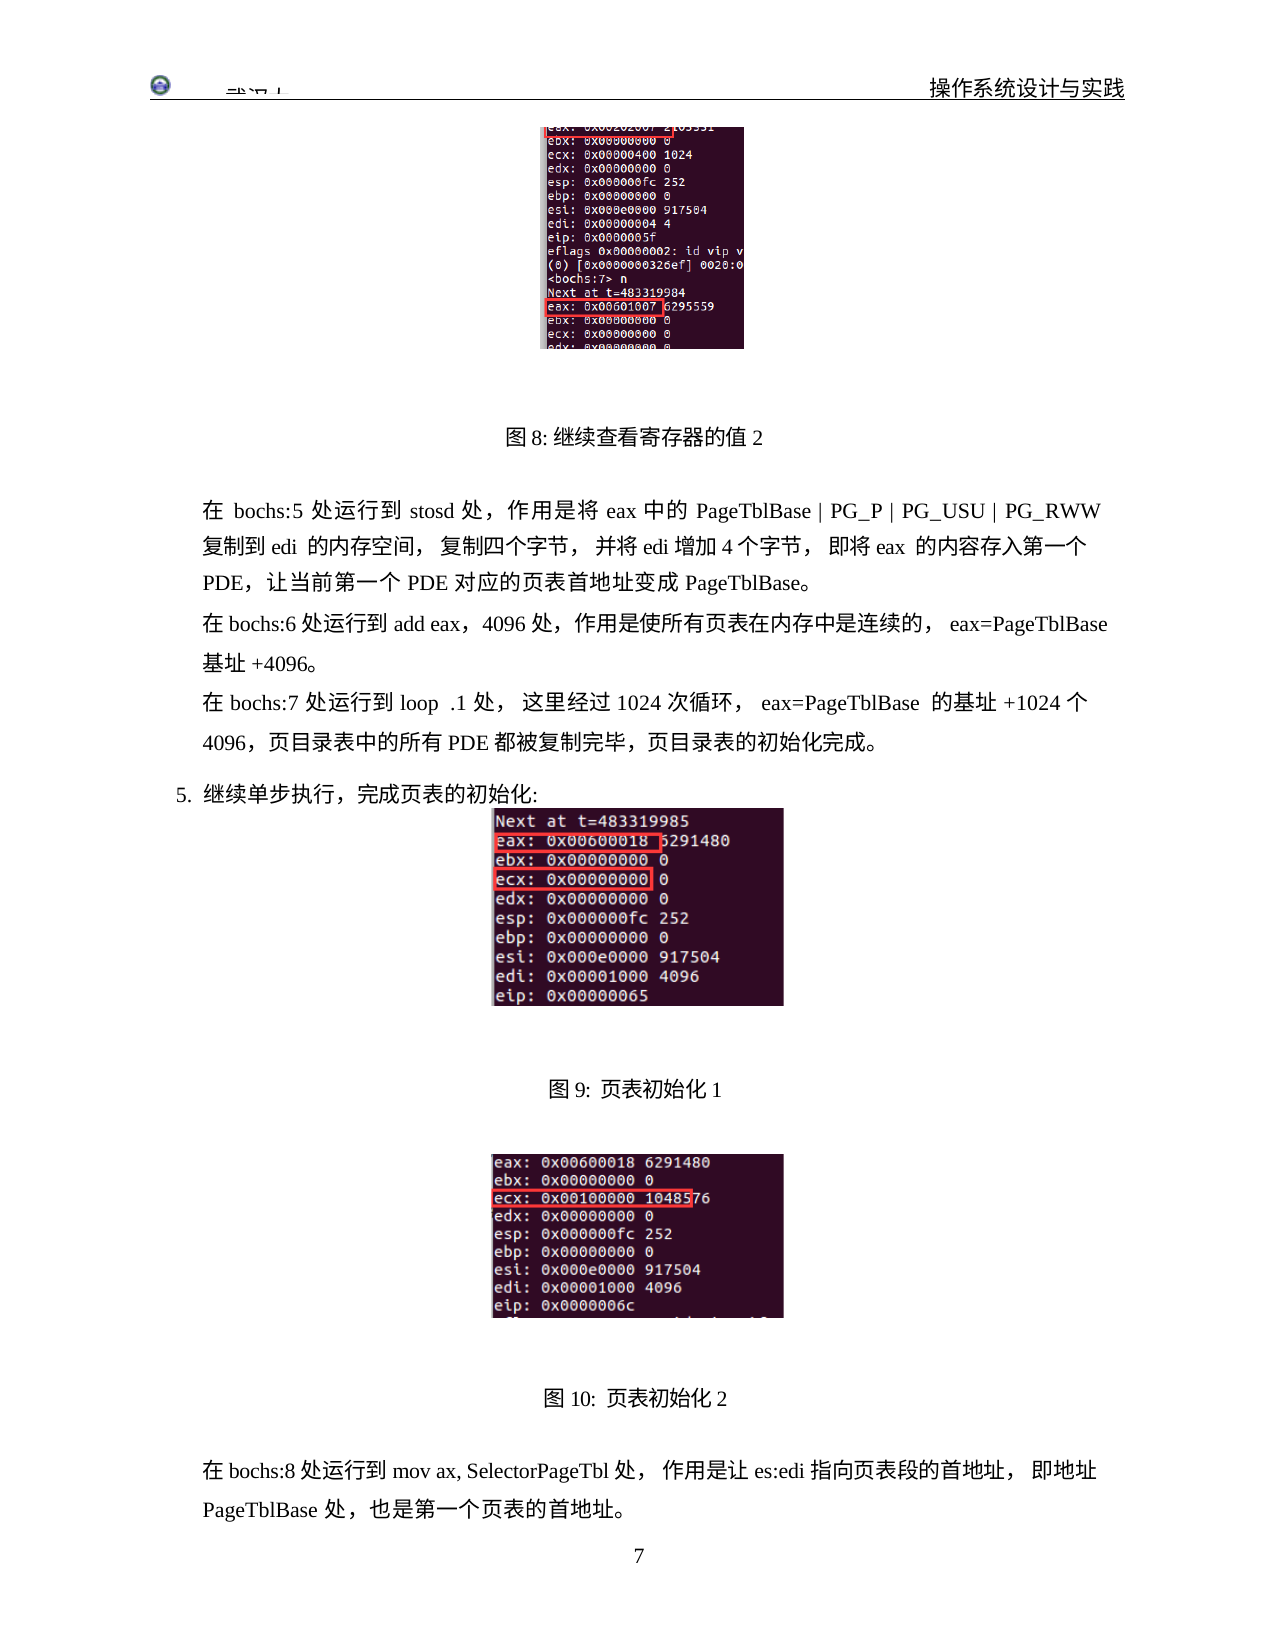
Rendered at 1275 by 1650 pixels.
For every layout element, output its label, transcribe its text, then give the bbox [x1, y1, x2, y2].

text 在 bochs:5 处运行到 stosd 处，作用是将 eax 中的 PageTblBase | PG_P | PG_USU | PG_RWW 复制到 edi 的内存空间， 复制四个字节， 并将 edi 增加 4 个字节， 即将 eax 的内容存入第一个 PDE，让当前第一个 PDE 对应的页表首地址变成 PageTblBase。 [202, 493, 1125, 596]
text 图 8: 继续查看寄存器的值 2 [505, 423, 1125, 451]
text 图 9: 页表初始化 1 [548, 1074, 1125, 1103]
picture [491, 1154, 784, 1318]
picture [491, 808, 784, 1006]
picture [150, 75, 171, 96]
text 5. 继续单步执行，完成页表的初始化: [176, 780, 1125, 808]
text 图 10: 页表初始化 2 [543, 1384, 1125, 1412]
text 在 bochs:7 处运行到 loop .1 处， 这里经过 1024 次循环， eax=PageTblBase 的基址 +1024 个 4096，页目录表中的所有 PDE 都被复制完毕，页目录表的初始化完成。 [202, 685, 1125, 757]
text 在 bochs:6 处运行到 add eax，4096 处，作用是使所有页表在内存中是连续的， eax=PageTblBase 基址 +4096。 [202, 606, 1125, 677]
text 在 bochs:8 处运行到 mov ax, SelectorPageTbl 处， 作用是让 es:edi 指向页表段的首地址， 即地址 PageTblBase 处，也是第一个页表的首地址。 [202, 1453, 1125, 1523]
picture [540, 127, 744, 349]
